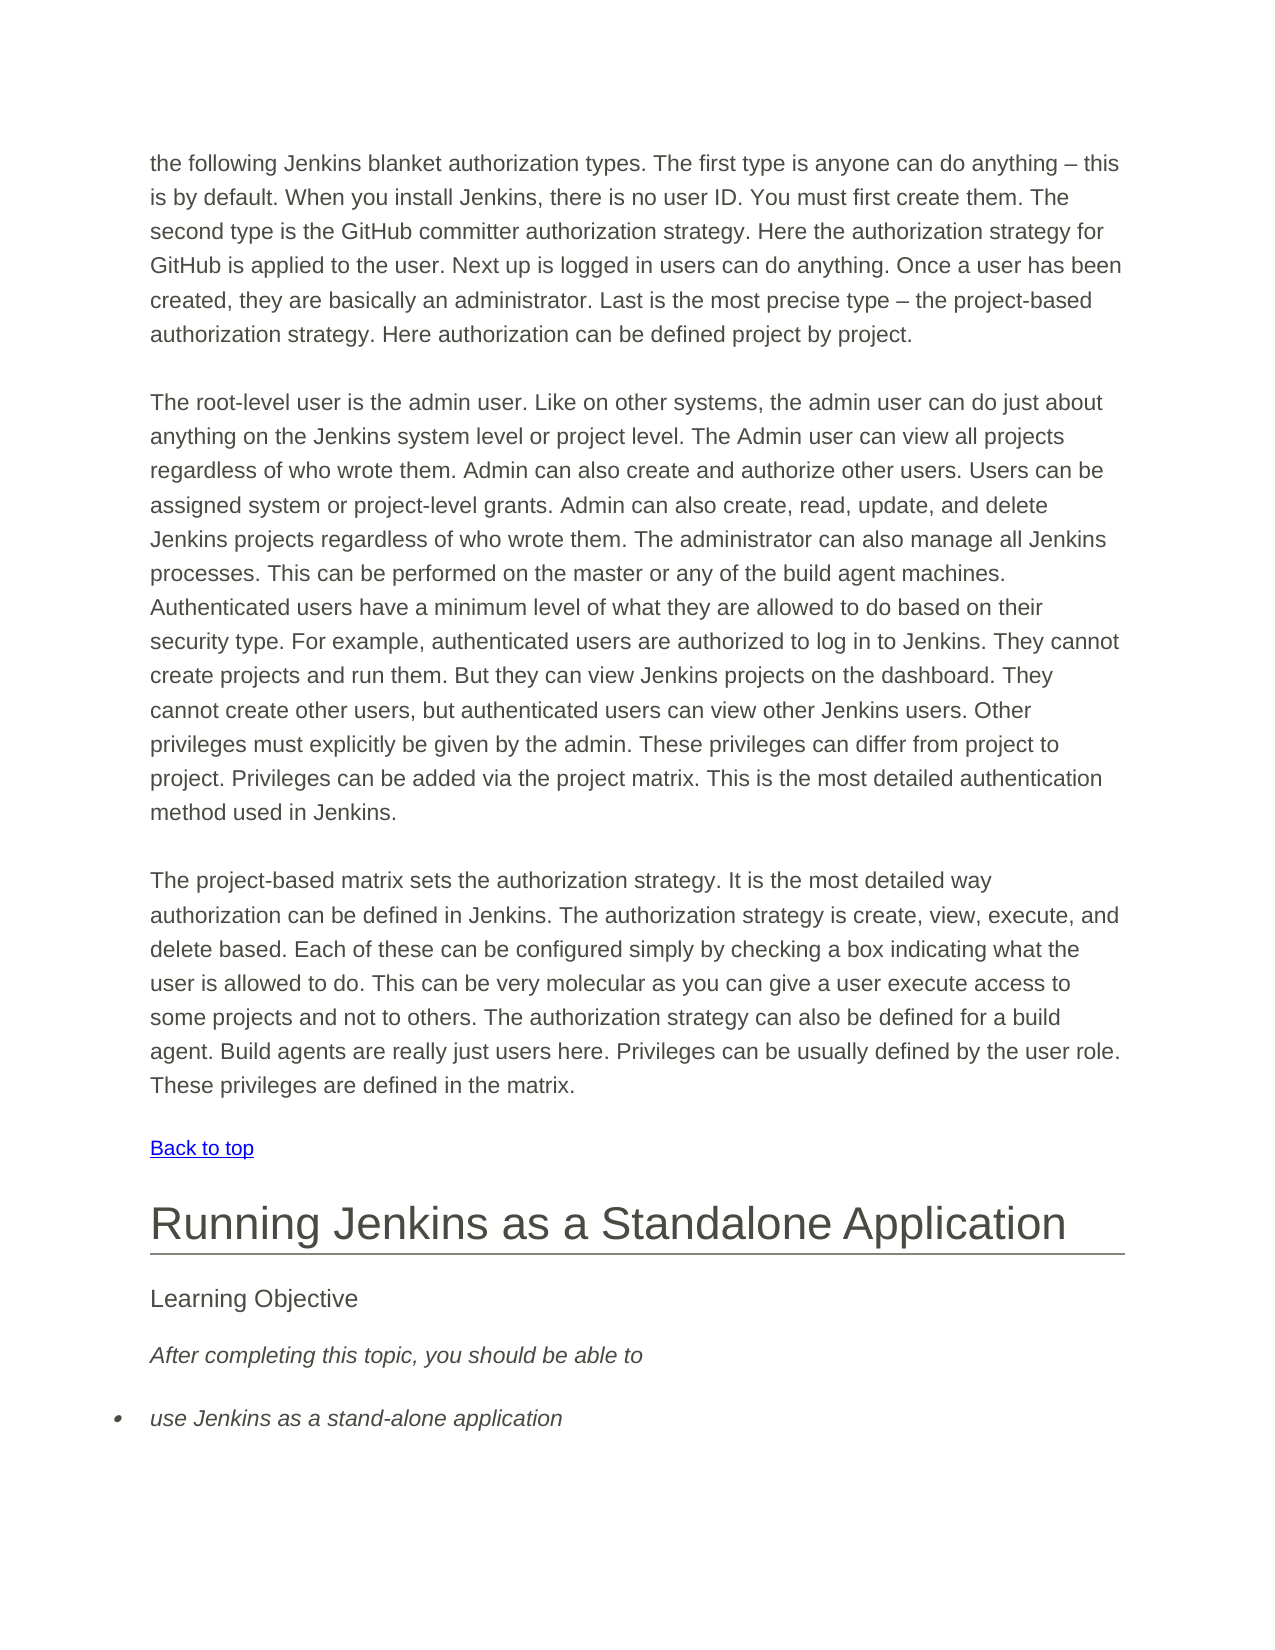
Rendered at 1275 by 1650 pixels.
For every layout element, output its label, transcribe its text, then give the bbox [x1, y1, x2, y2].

subtitle Learning Objective [150, 1284, 1125, 1312]
list use Jenkins as a stand-alone application [112, 1405, 1125, 1431]
text Back to top [150, 1136, 1125, 1160]
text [150, 150, 1125, 1099]
subtitle Running Jenkins as a Standalone Application [150, 1196, 1125, 1253]
text After completing this topic, you should be able to [150, 1342, 1125, 1368]
